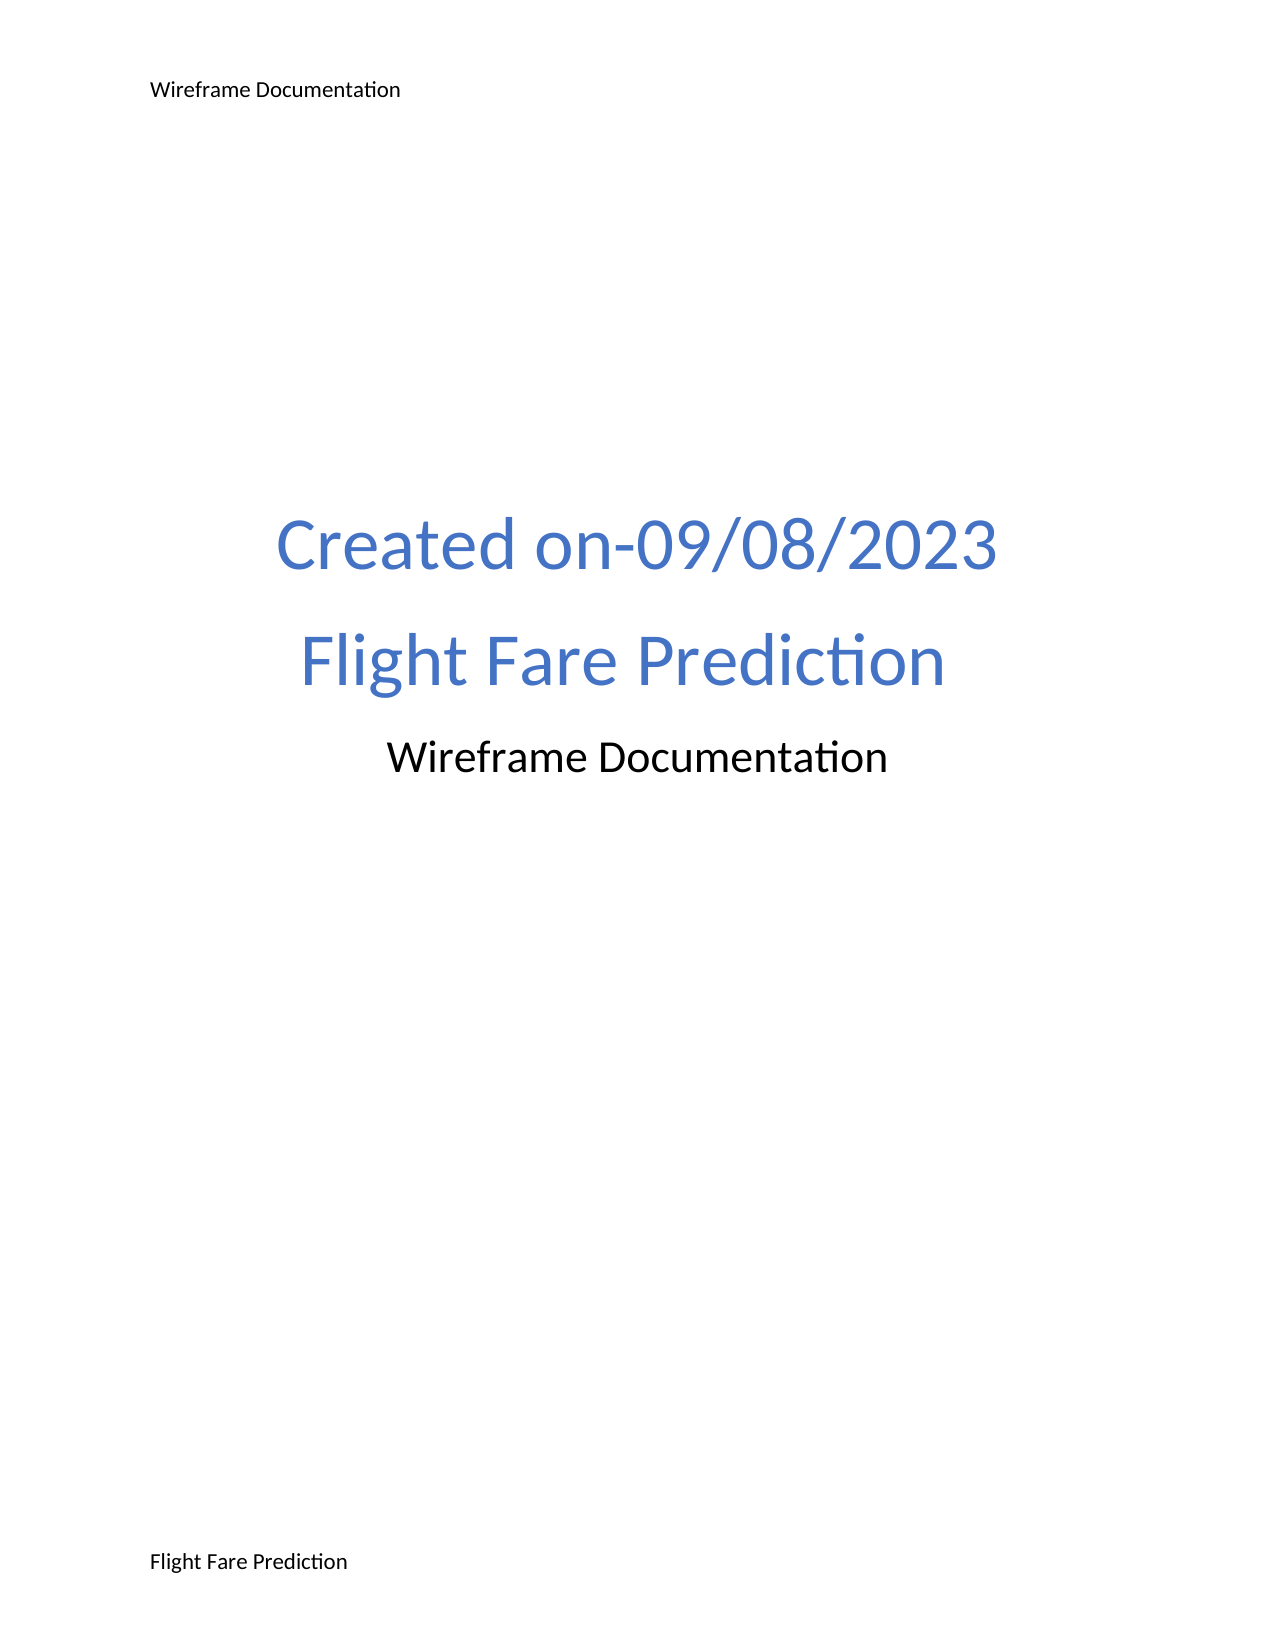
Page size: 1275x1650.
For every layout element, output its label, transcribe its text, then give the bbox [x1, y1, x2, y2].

text Flight Fare Prediction [225, 612, 1125, 704]
text Created on-09/08/2023 [150, 497, 1125, 588]
text Wireframe Documentation [150, 728, 1125, 783]
